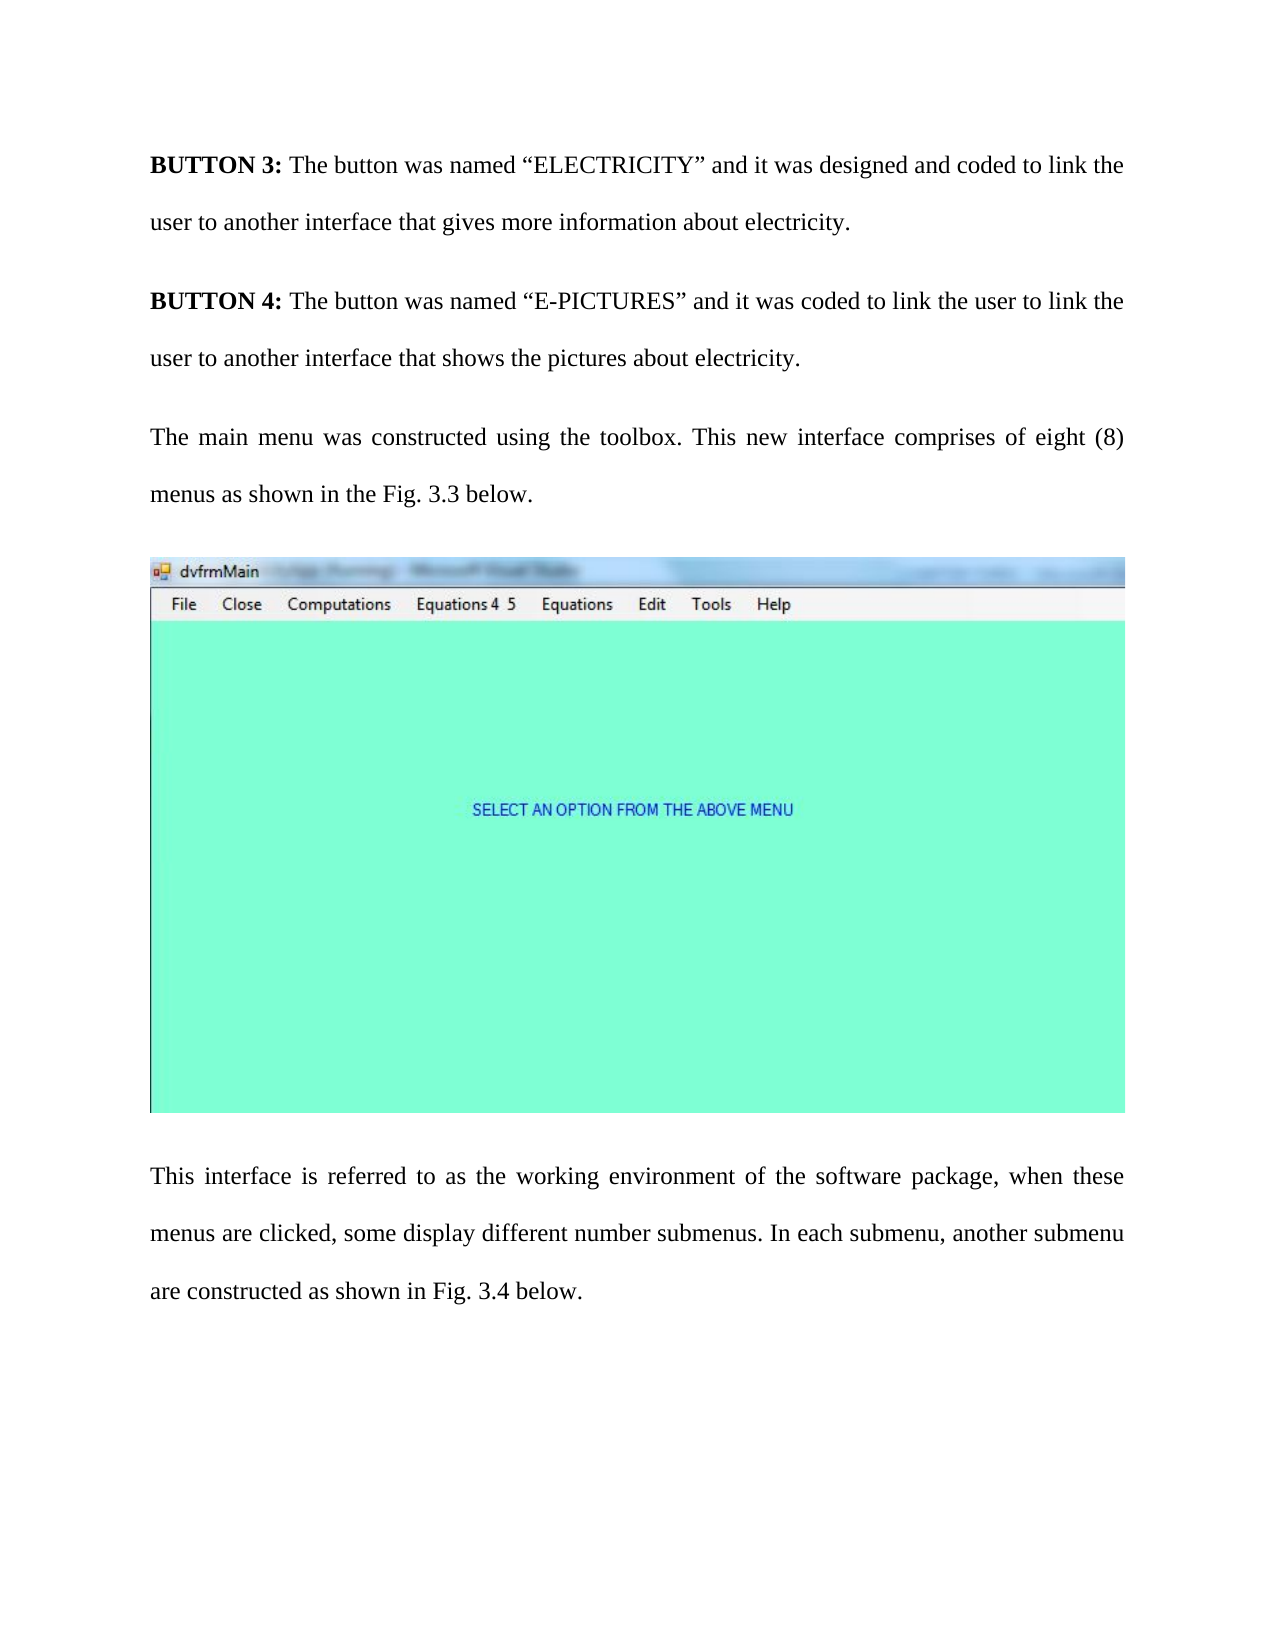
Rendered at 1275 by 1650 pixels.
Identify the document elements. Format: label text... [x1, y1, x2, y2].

picture [150, 557, 1125, 1113]
text BUTTON 4: The button was named “E-PICTURES” and it was coded to link the user to link the user to another interface that shows the pictures about electricity. [150, 286, 1125, 372]
text The main menu was constructed using the toolbox. This new interface comprises of eight (8) menus as shown in the Fig. 3.3 below. [150, 422, 1125, 508]
text BUTTON 3: The button was named “ELECTRICITY” and it was designed and coded to link the user to another interface that gives more information about electricity. [150, 150, 1125, 236]
text This interface is referred to as the working environment of the software package, when these menus are clicked, some display different number submenus. In each submenu, another submenu are constructed as shown in Fig. 3.4 below. [150, 1161, 1125, 1305]
